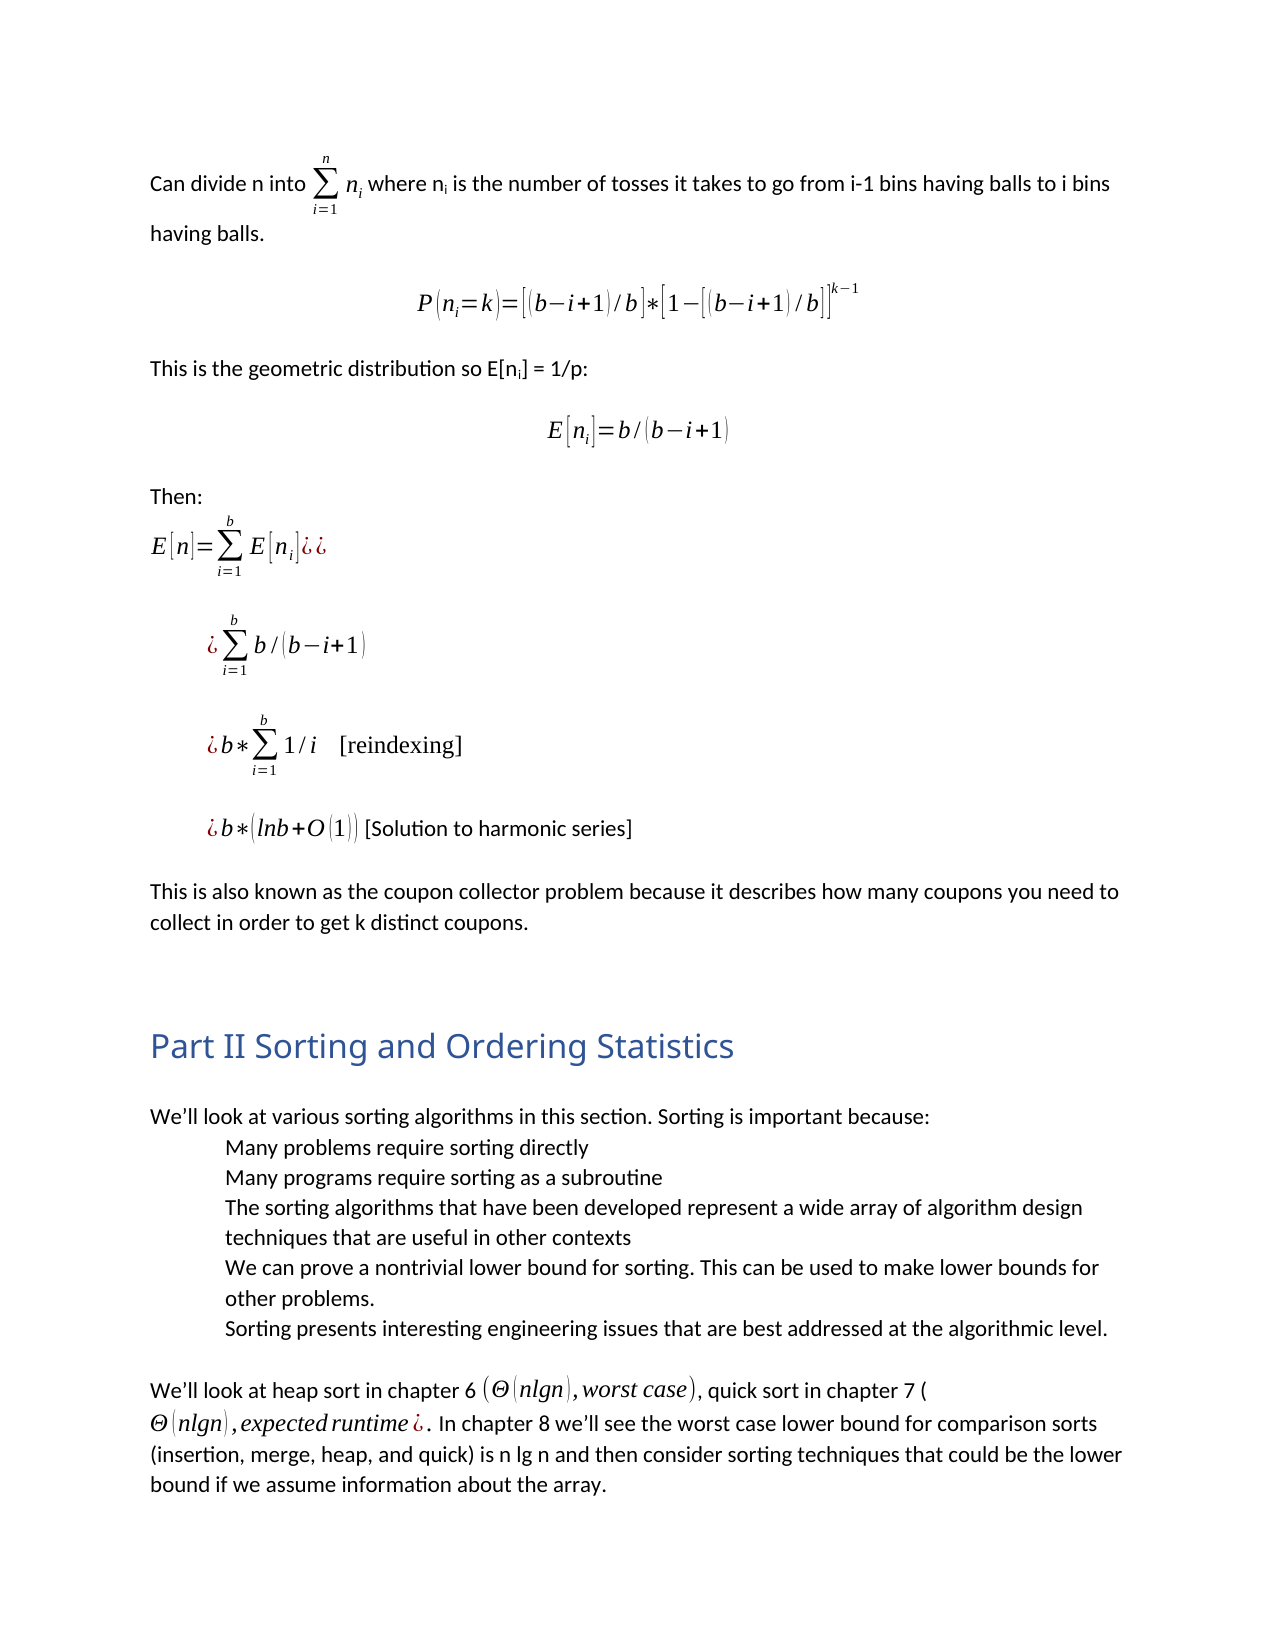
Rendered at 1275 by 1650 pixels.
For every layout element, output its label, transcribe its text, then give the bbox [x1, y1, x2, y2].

list This is also known as the coupon collector problem because it describes how many coupons you need to collect in order to get k distinct coupons. [150, 877, 1125, 936]
list Many problems require sorting directly [150, 1133, 1125, 1161]
list Many programs require sorting as a subroutine [150, 1163, 1125, 1191]
list The sorting algorithms that have been developed represent a wide array of algorithm design techniques that are useful in other contexts [225, 1193, 1125, 1251]
list We’ll look at heap sort in chapter 6 , quick sort in chapter 7 ( In chapter 8 we’ll see the worst case lower bound for comparison sorts (insertion, merge, heap, and quick) is n lg n and then consider sorting techniques that could be the lower bound if we assume information about the array. [150, 1374, 1125, 1498]
list [Solution to harmonic series] [150, 811, 1125, 845]
list Then: [150, 482, 1125, 510]
list We can prove a nontrivial lower bound for sorting. This can be used to make lower bounds for other problems. [225, 1253, 1125, 1312]
subtitle Part II Sorting and Ordering Statistics [150, 1023, 1125, 1069]
list This is the geometric distribution so E[ni] = 1/p: [150, 354, 1125, 382]
list Can divide n into where ni is the number of tosses it takes to go from i-1 bins having balls to i bins having balls. [150, 150, 1125, 247]
list We’ll look at various sorting algorithms in this section. Sorting is important because: [150, 1102, 1125, 1130]
list Sorting presents interesting engineering issues that are best addressed at the algorithmic level. [225, 1314, 1125, 1342]
